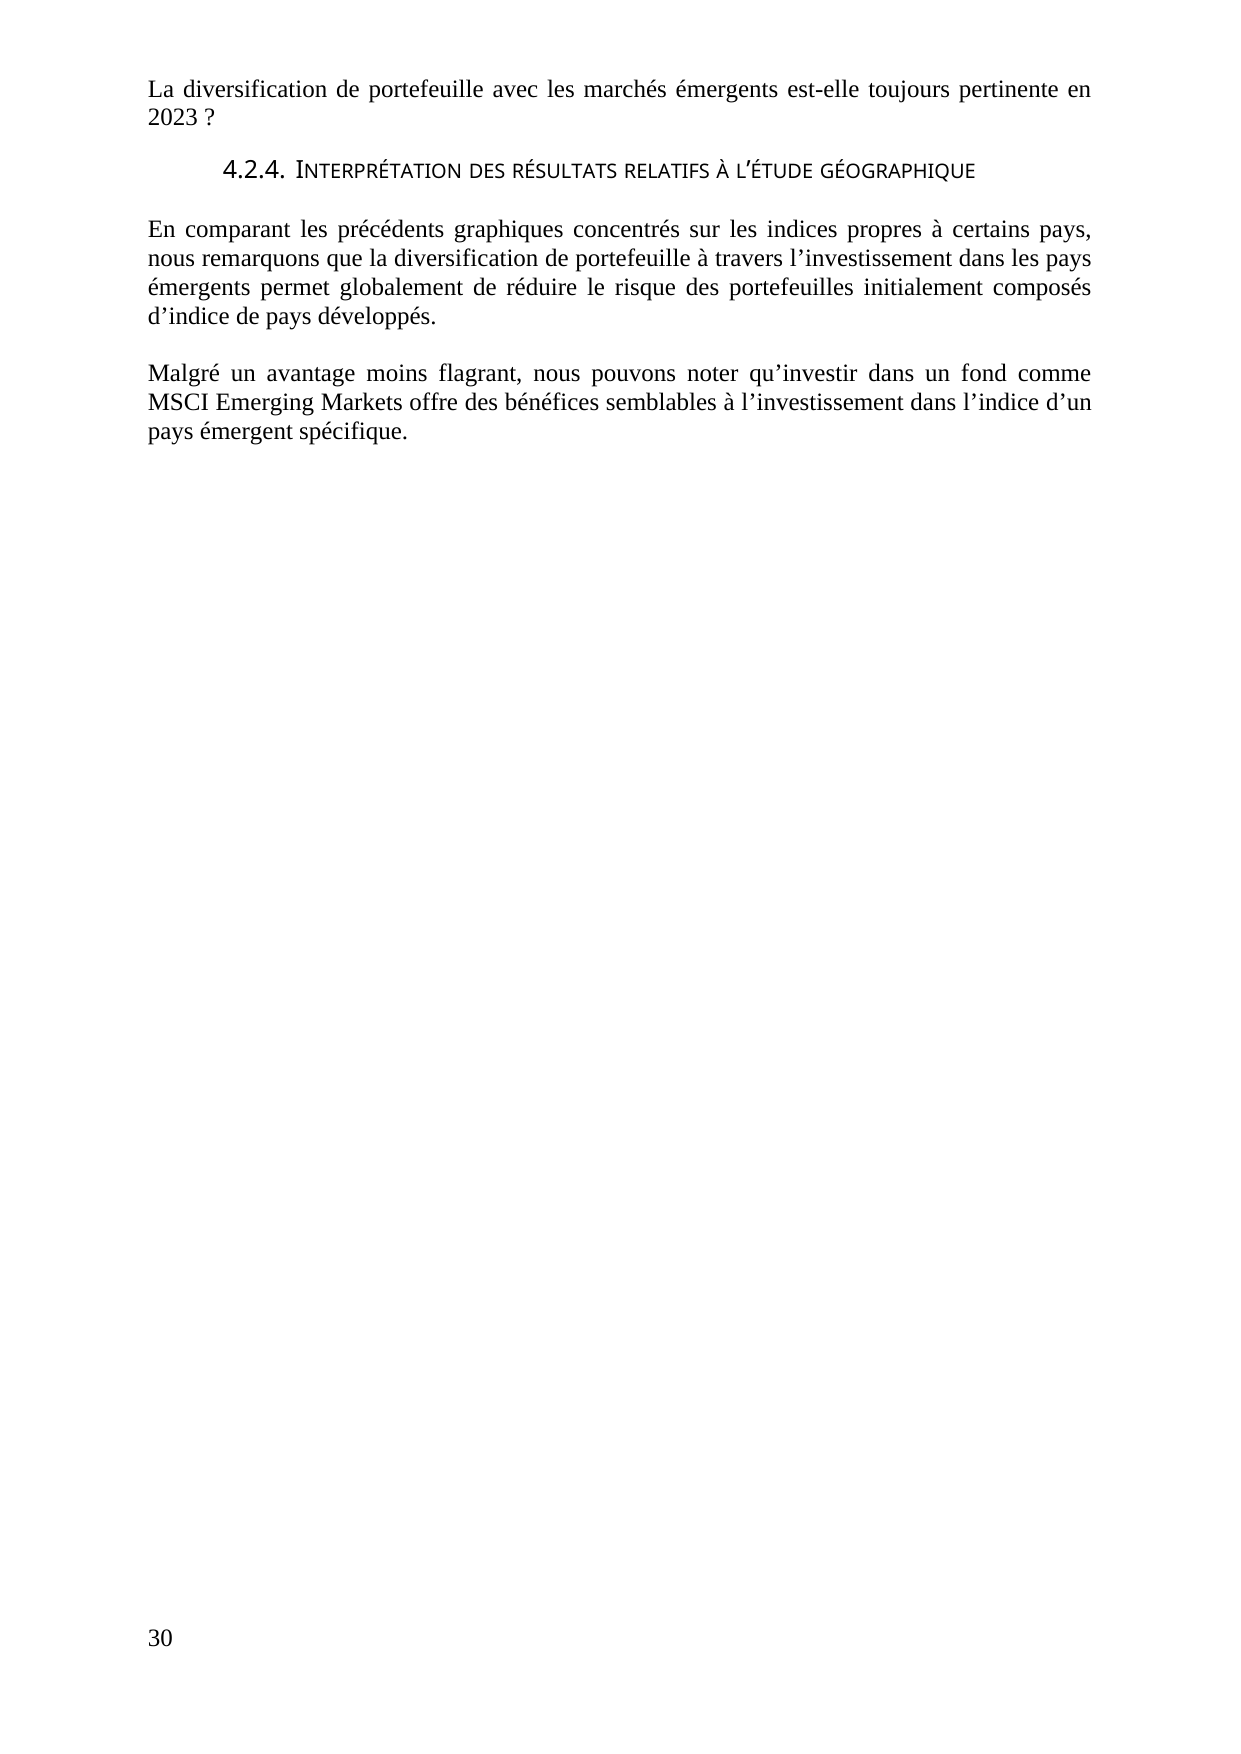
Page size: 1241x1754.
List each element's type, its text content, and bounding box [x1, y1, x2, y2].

subtitle Interprétation des résultats relatifs à l’étude géographique [223, 152, 1093, 186]
text Malgré un avantage moins flagrant, nous pouvons noter qu’investir dans un fond comme MSCI Emerging Markets offre des bénéfices semblables à l’investissement dans l’indice d’un pays émergent spécifique. [148, 358, 1093, 444]
text En comparant les précédents graphiques concentrés sur les indices propres à certains pays, nous remarquons que la diversification de portefeuille à travers l’investissement dans les pays émergents permet globalement de réduire le risque des portefeuilles initialement composés d’indice de pays développés. [148, 214, 1093, 329]
